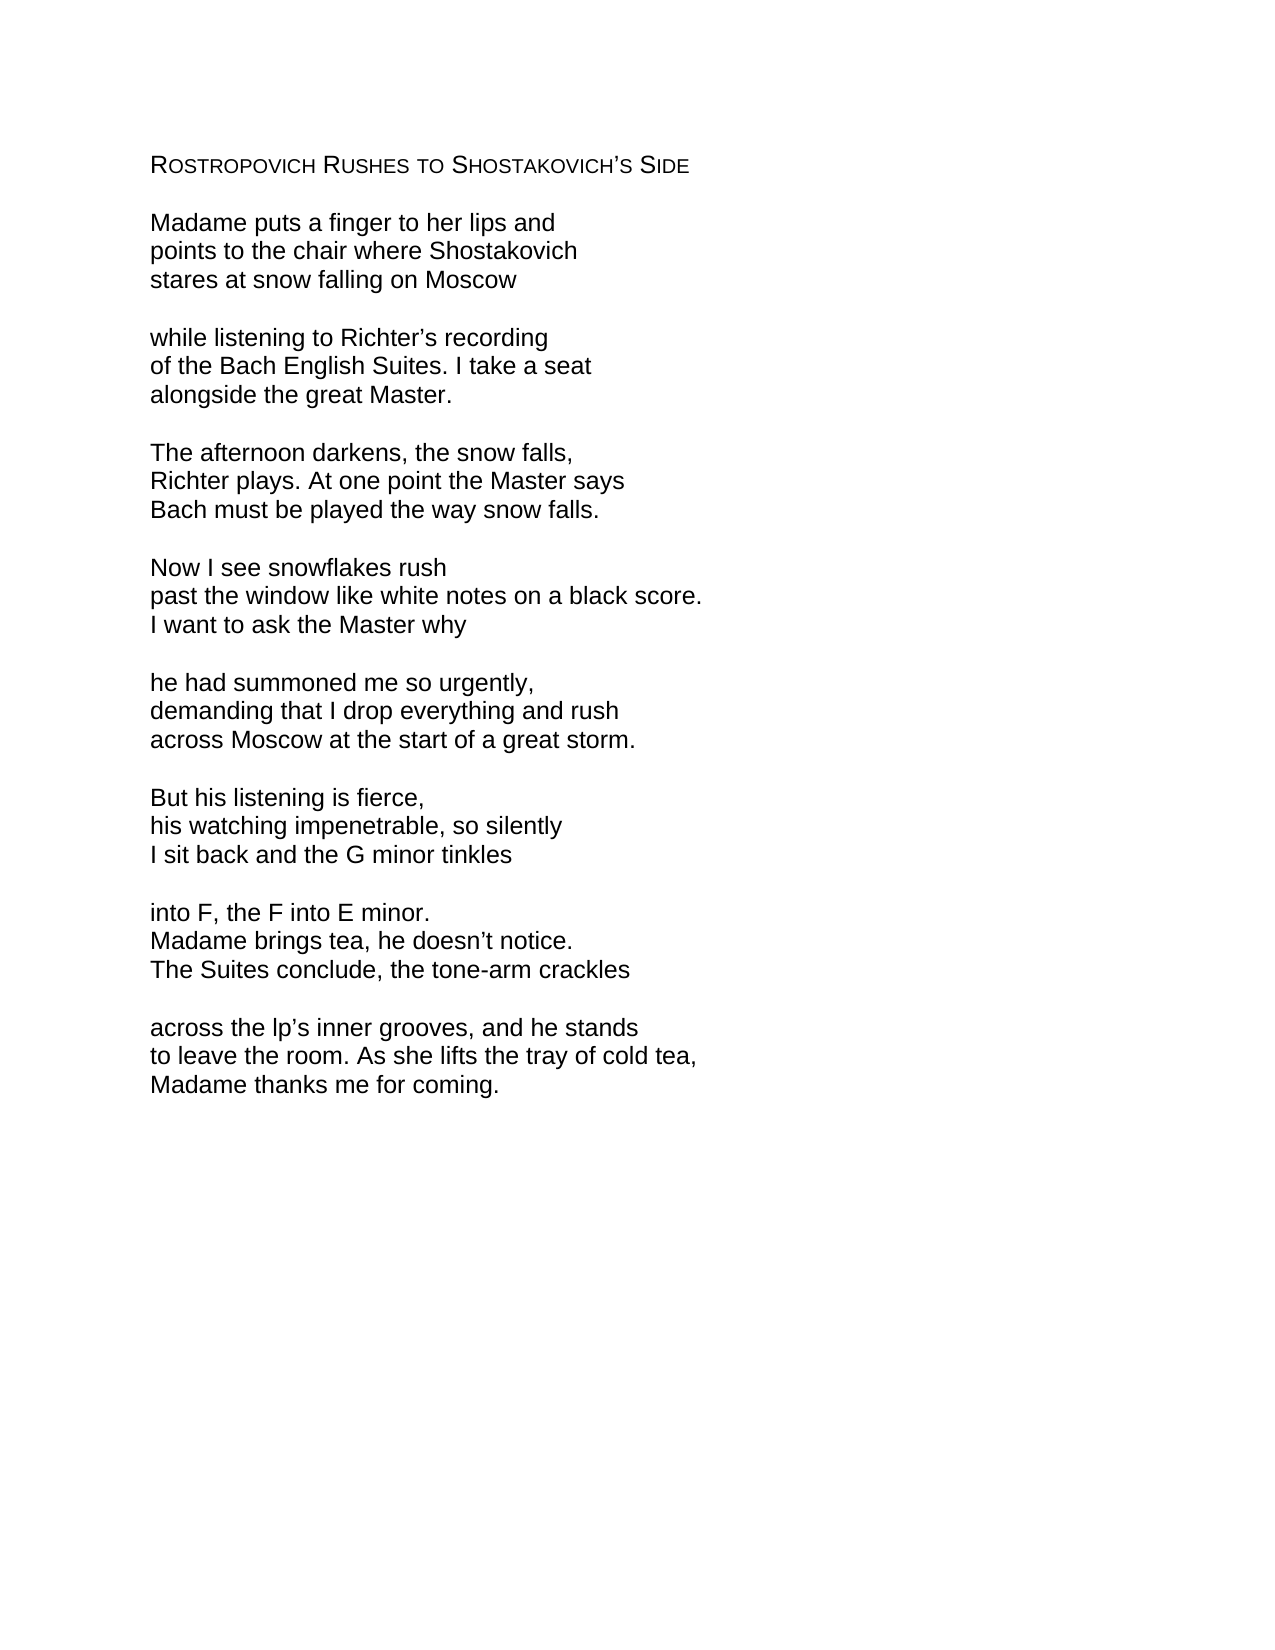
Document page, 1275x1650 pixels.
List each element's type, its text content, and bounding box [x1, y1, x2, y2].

text Madame puts a finger to her lips and [150, 207, 1125, 236]
text points to the chair where Shostakovich [150, 236, 1125, 265]
text The Suites conclude, the tone-arm crackles [150, 955, 1125, 984]
text Madame brings tea, he doesn’t notice. [150, 926, 1125, 955]
text I want to ask the Master why [150, 610, 1125, 639]
text across the lp’s inner grooves, and he stands [150, 1012, 1125, 1041]
text his watching impenetrable, so silently [150, 811, 1125, 840]
text while listening to Richter’s recording [150, 322, 1125, 351]
text demanding that I drop everything and rush [150, 696, 1125, 725]
text of the Bach English Suites. I take a seat [150, 351, 1125, 380]
text Bach must be played the way snow falls. [150, 495, 1125, 524]
text stares at snow falling on Moscow [150, 265, 1125, 294]
text Richter plays. At one point the Master says [150, 466, 1125, 495]
text alongside the great Master. [150, 380, 1125, 409]
text across Moscow at the start of a great storm. [150, 725, 1125, 754]
text But his listening is fierce, [150, 782, 1125, 811]
text into F, the F into E minor. [150, 897, 1125, 926]
text to leave the room. As she lifts the tray of cold tea, [150, 1041, 1125, 1070]
text Rostropovich Rushes to Shostakovich’s Side [150, 150, 1125, 179]
text The afternoon darkens, the snow falls, [150, 437, 1125, 466]
text he had summoned me so urgently, [150, 667, 1125, 696]
text Now I see snowflakes rush [150, 552, 1125, 581]
text Madame thanks me for coming. [150, 1070, 1125, 1099]
text past the window like white notes on a black score. [150, 581, 1125, 610]
text I sit back and the G minor tinkles [150, 840, 1125, 869]
